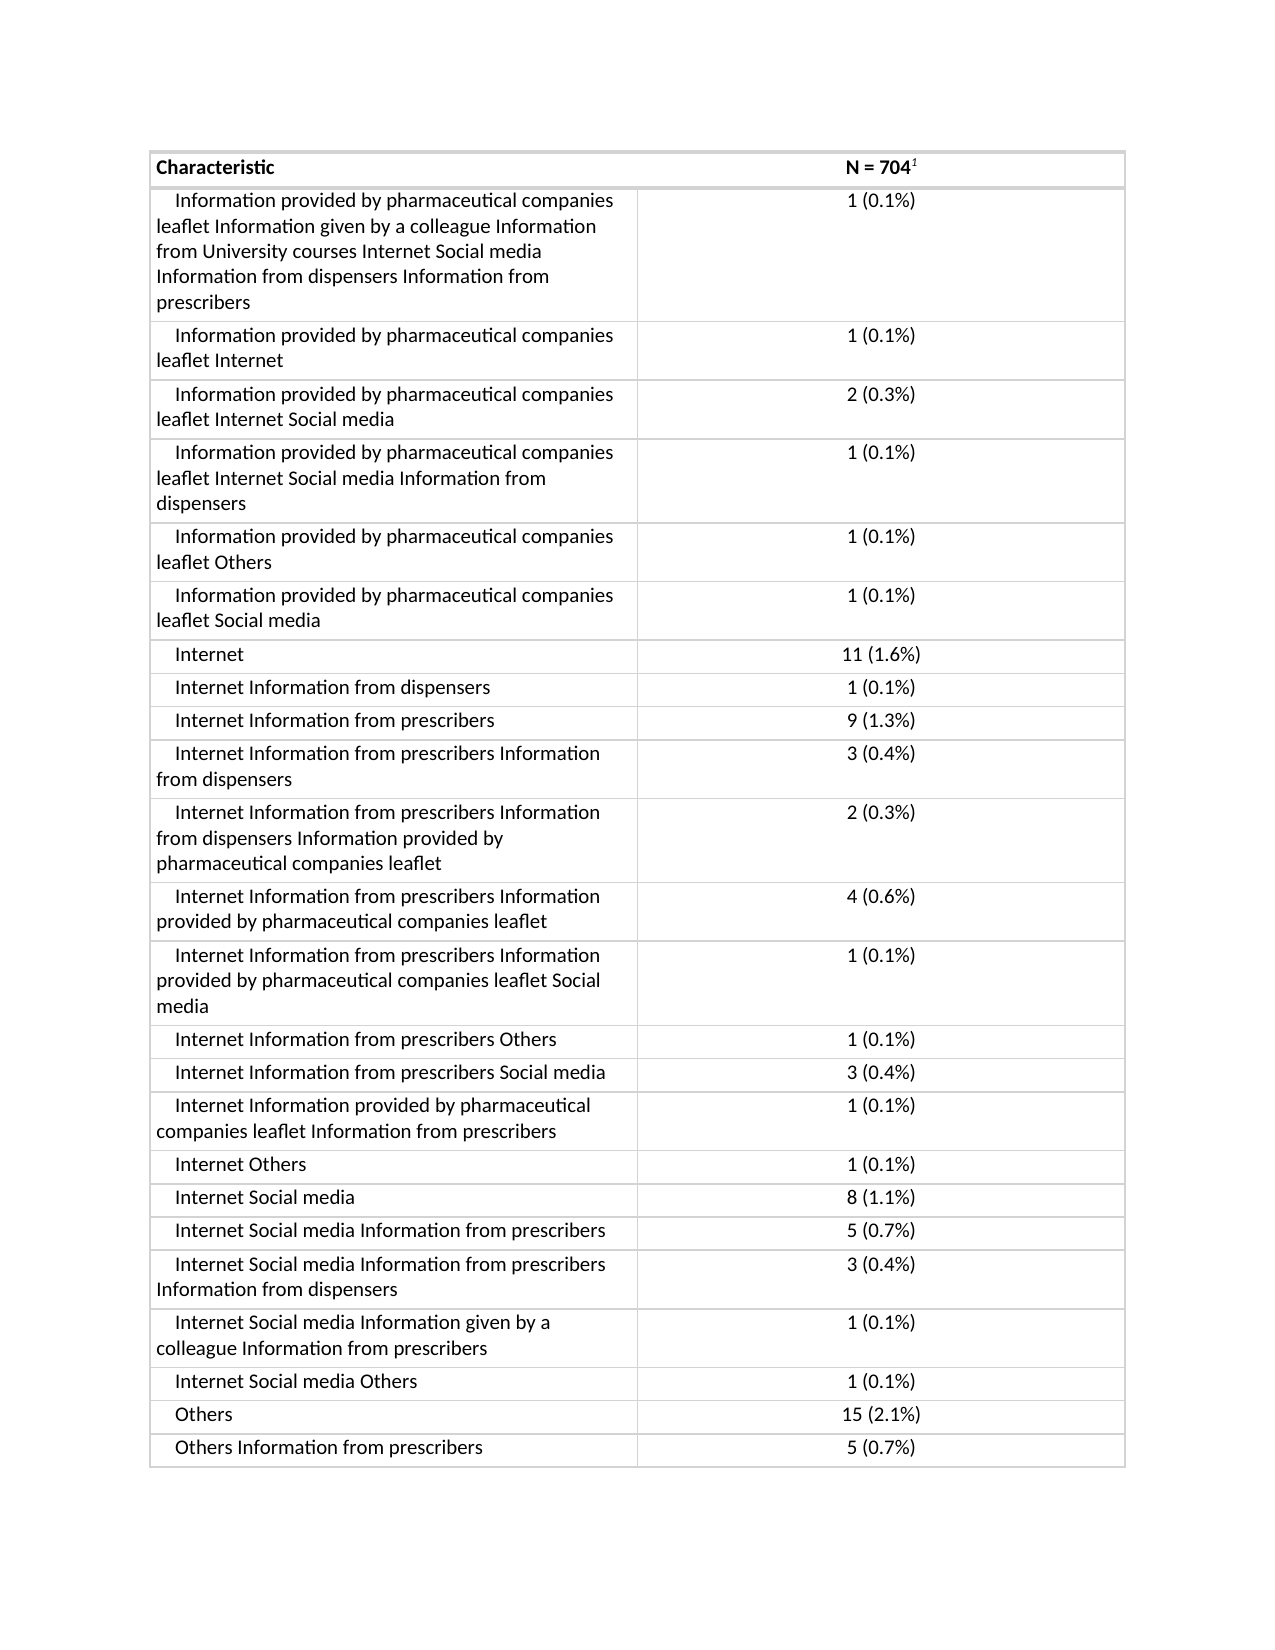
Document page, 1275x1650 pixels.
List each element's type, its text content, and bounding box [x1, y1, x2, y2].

table_cell Internet Others [151, 1151, 637, 1183]
table_cell Information provided by pharmaceutical companies leaflet Social media [151, 582, 637, 639]
table_cell 5 (0.7%) [638, 1435, 1124, 1466]
table_cell Internet Information from prescribers Information from dispensers Information provided by pharmaceutical companies leaflet [151, 799, 637, 882]
table_cell Internet Information from prescribers Others [151, 1026, 637, 1058]
table_cell Internet Information from prescribers Information provided by pharmaceutical companies leaflet [151, 883, 637, 940]
table_cell 1 (0.1%) [638, 1151, 1124, 1183]
table_cell Internet Information from prescribers Social media [151, 1059, 637, 1091]
table_cell Information provided by pharmaceutical companies leaflet Others [151, 524, 637, 581]
table_cell Internet Information from prescribers Information from dispensers [151, 741, 637, 798]
table_cell 5 (0.7%) [638, 1218, 1124, 1249]
table_cell 1 (0.1%) [638, 942, 1124, 1024]
table_cell Internet Social media Information from prescribers [151, 1218, 637, 1249]
table_cell Others Information from prescribers [151, 1435, 637, 1466]
table_cell 1 (0.1%) [638, 190, 1124, 321]
table_cell 3 (0.4%) [638, 1251, 1124, 1308]
table_cell 15 (2.1%) [638, 1401, 1124, 1433]
table_cell 2 (0.3%) [638, 381, 1124, 438]
table_cell 11 (1.6%) [638, 641, 1124, 673]
table_cell 1 (0.1%) [638, 524, 1124, 581]
table_cell Information provided by pharmaceutical companies leaflet Internet [151, 322, 637, 379]
table_cell Internet Information from prescribers Information provided by pharmaceutical companies leaflet Social media [151, 942, 637, 1024]
table_cell Internet Information provided by pharmaceutical companies leaflet Information from prescribers [151, 1093, 637, 1149]
table_cell Internet Social media [151, 1185, 637, 1216]
table_cell Internet Social media Others [151, 1368, 637, 1400]
table_cell Internet Information from prescribers [151, 707, 637, 739]
table_cell 8 (1.1%) [638, 1185, 1124, 1216]
table_cell 1 (0.1%) [638, 674, 1124, 706]
table_cell 1 (0.1%) [638, 322, 1124, 379]
table_cell Information provided by pharmaceutical companies leaflet Internet Social media [151, 381, 637, 438]
table_cell 1 (0.1%) [638, 440, 1124, 522]
table_cell 1 (0.1%) [638, 1368, 1124, 1400]
table_cell Information provided by pharmaceutical companies leaflet Information given by a colleague Information from University courses Internet Social media Information from dispensers Information from prescribers [151, 190, 637, 321]
table_cell 1 (0.1%) [638, 582, 1124, 639]
table_header N = 7041 [638, 154, 1124, 186]
table_cell Internet Information from dispensers [151, 674, 637, 706]
table_cell 1 (0.1%) [638, 1093, 1124, 1149]
table_cell Internet Social media Information from prescribers Information from dispensers [151, 1251, 637, 1308]
table_cell 1 (0.1%) [638, 1026, 1124, 1058]
table_cell 9 (1.3%) [638, 707, 1124, 739]
table_cell Internet Social media Information given by a colleague Information from prescribers [151, 1310, 637, 1367]
table_header Characteristic [151, 154, 637, 186]
table_cell 3 (0.4%) [638, 741, 1124, 798]
table_cell 1 (0.1%) [638, 1310, 1124, 1367]
table_cell Others [151, 1401, 637, 1433]
table_cell Internet [151, 641, 637, 673]
table_cell Information provided by pharmaceutical companies leaflet Internet Social media Information from dispensers [151, 440, 637, 522]
table_cell 3 (0.4%) [638, 1059, 1124, 1091]
table_cell 4 (0.6%) [638, 883, 1124, 940]
table_cell 2 (0.3%) [638, 799, 1124, 882]
